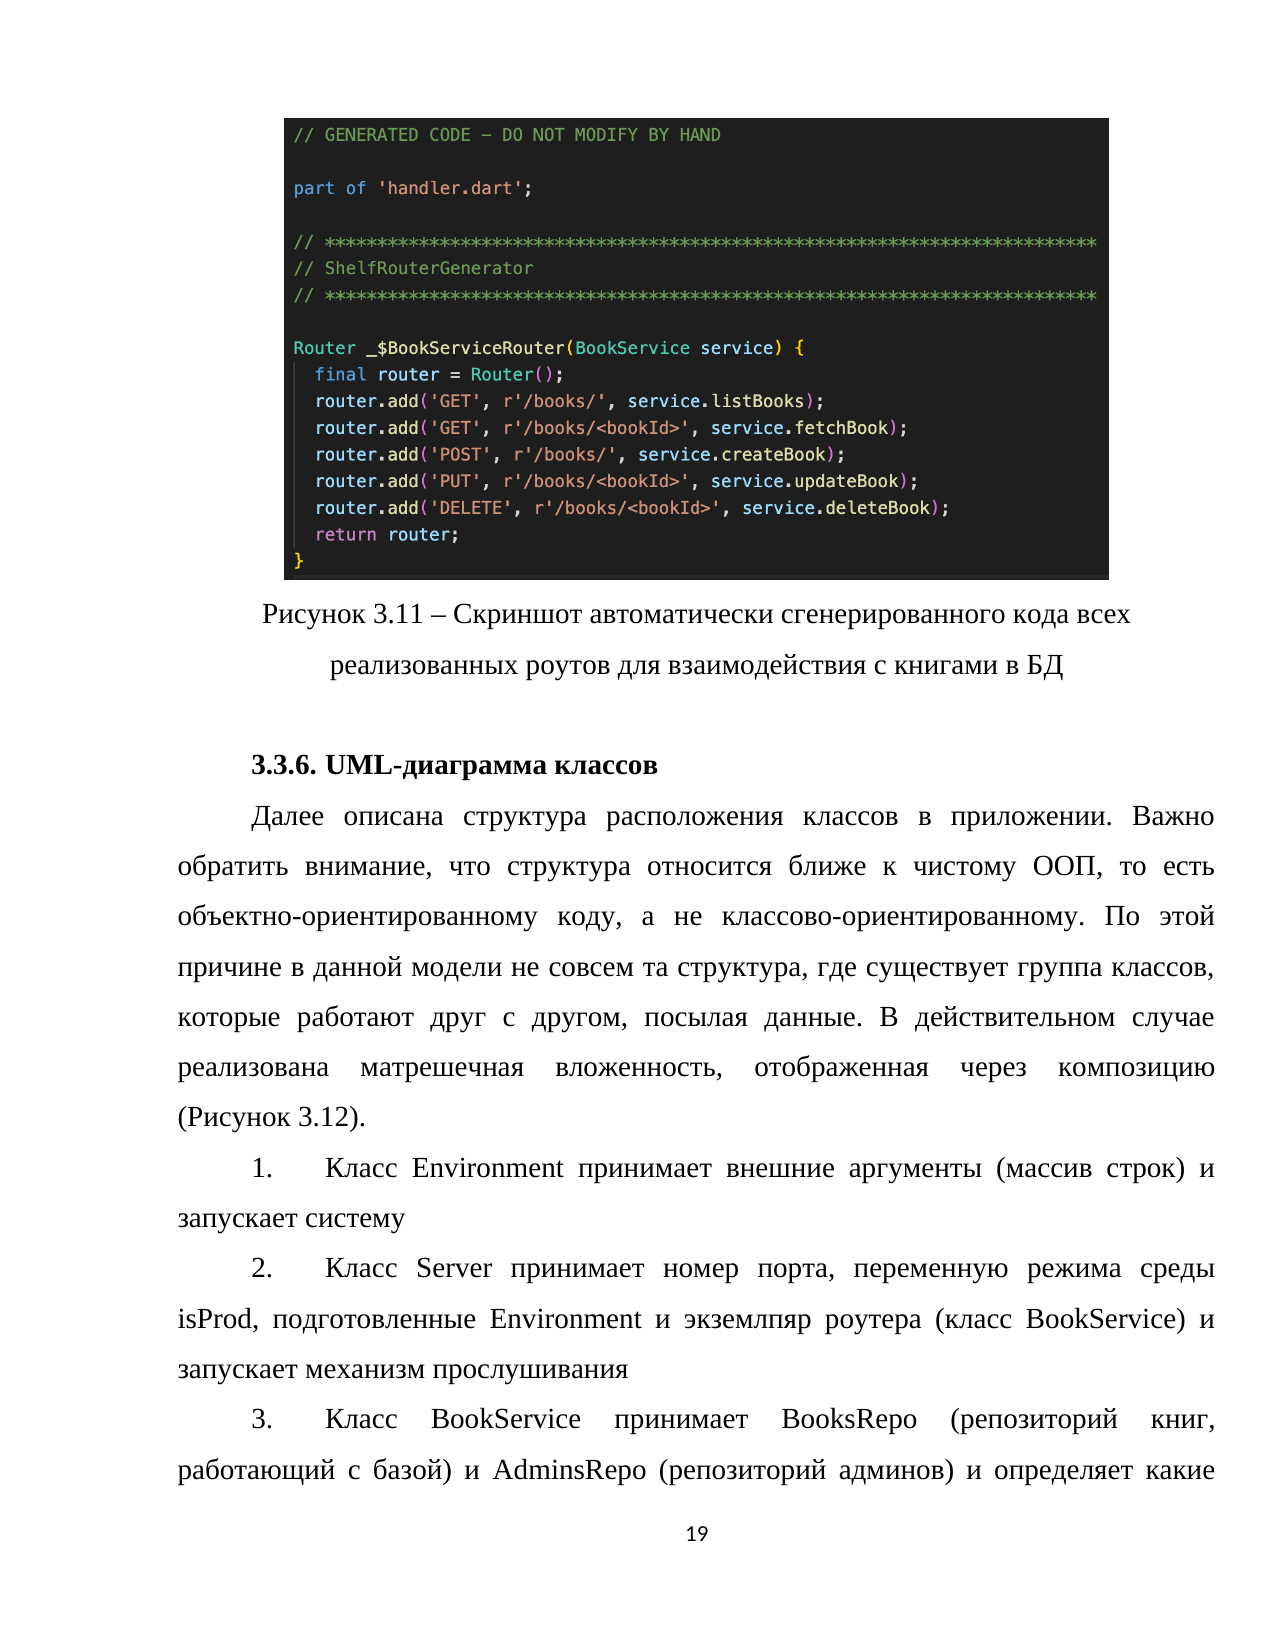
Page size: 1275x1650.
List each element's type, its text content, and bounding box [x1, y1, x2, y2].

list Класс Environment принимает внешние аргументы (массив строк) и запускает систему [177, 1150, 1216, 1234]
list UML-диаграмма классов [177, 747, 1216, 781]
text Рисунок 3.11 – Скриншот автоматически сгенерированного кода всех реализованных роутов для взаимодействия с книгами в БД [177, 596, 1216, 680]
picture [284, 118, 1109, 580]
text Далее описана структура расположения классов в приложении. Важно обратить внимание, что структура относится ближе к чистому ООП, то есть объектно-ориентированному коду, а не классово-ориентированному. По этой причине в данной модели не совсем та структура, где существует группа классов, которые работают друг с другом, посылая данные. В действительном случае реализована матрешечная вложенность, отображенная через композицию (Рисунок 3.12). [177, 798, 1216, 1133]
list Класс Server принимает номер порта, переменную режима среды isProd, подготовленные Environment и экземлпяр роутера (класс BookService) и запускает механизм прослушивания [177, 1251, 1216, 1385]
